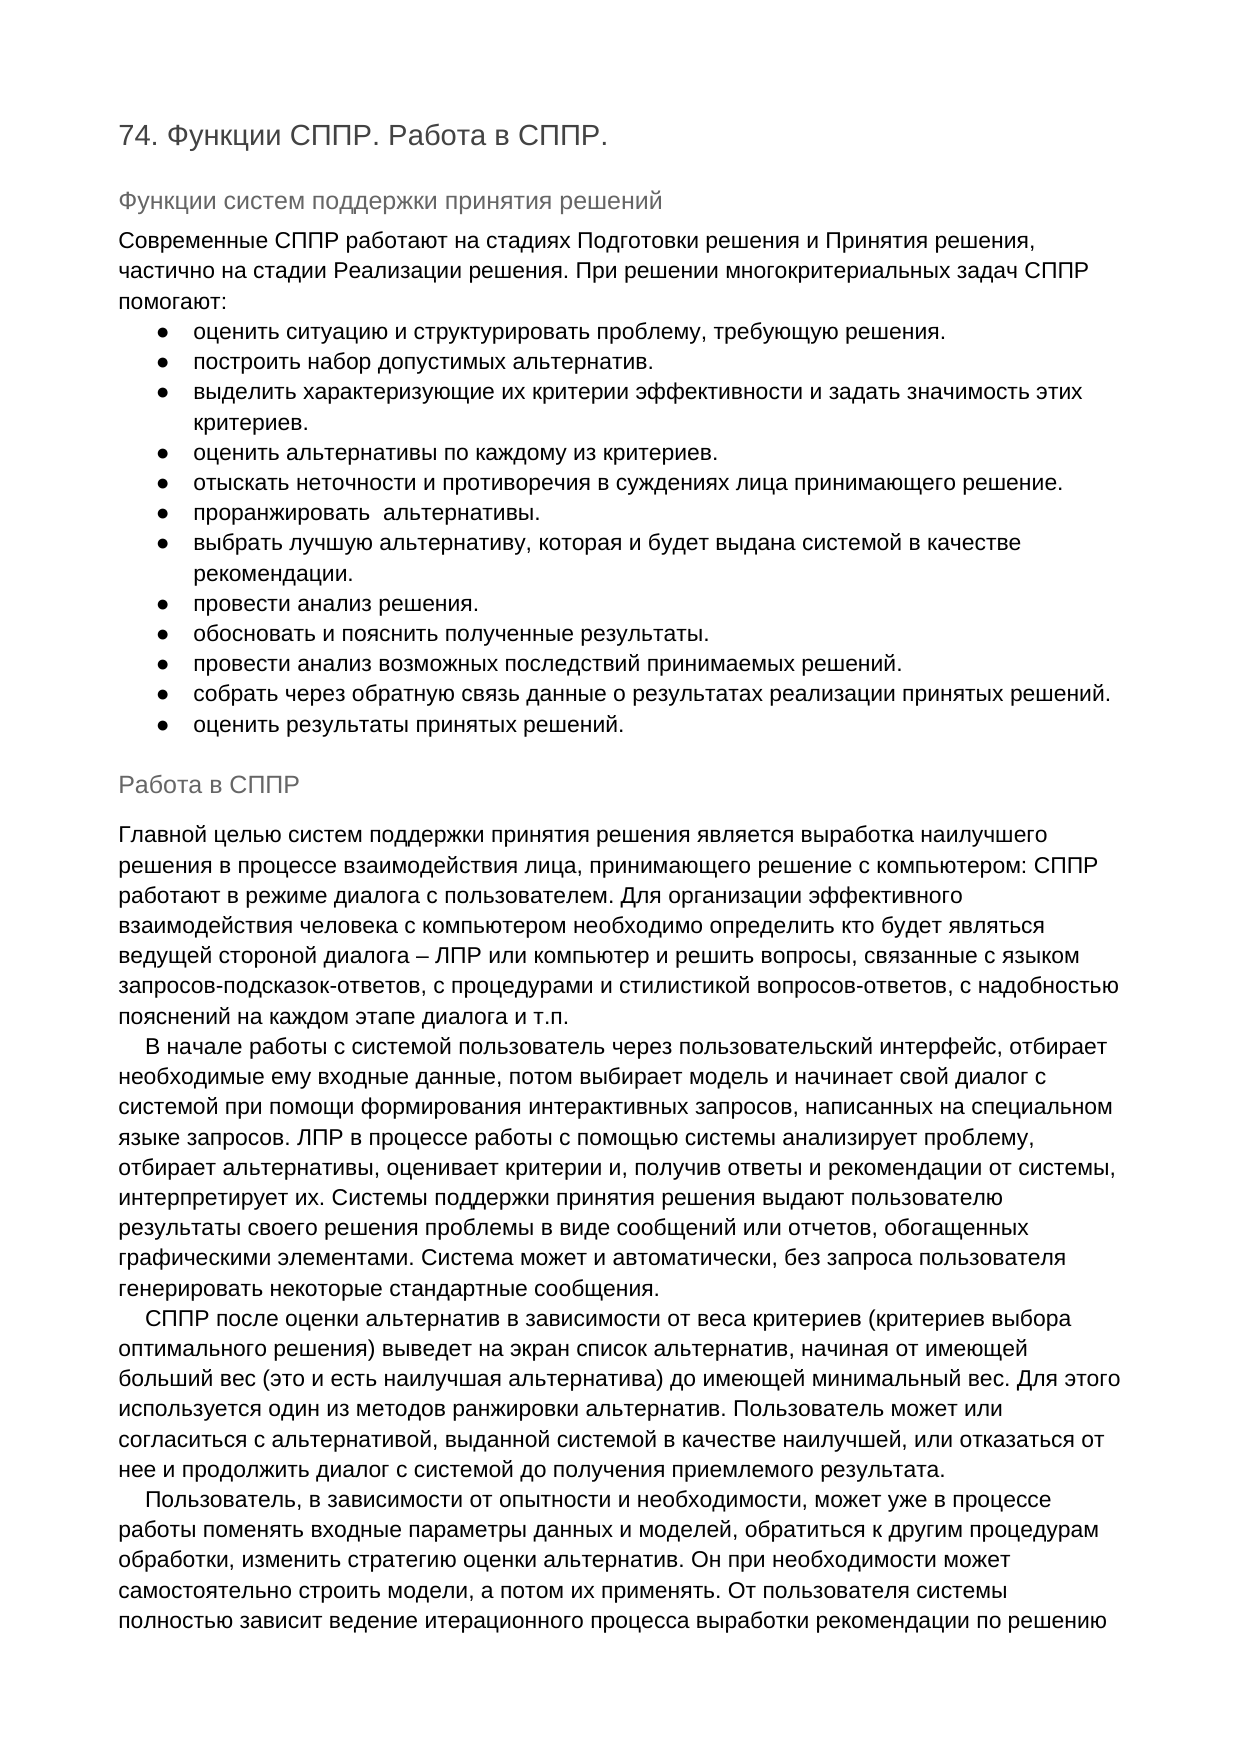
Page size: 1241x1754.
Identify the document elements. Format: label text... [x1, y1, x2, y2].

list оценить ситуацию и структурировать проблему, требующую решения. [156, 318, 1122, 344]
list выбрать лучшую альтернативу, которая и будет выдана системой в качестве рекомендации. [156, 529, 1122, 586]
text Главной целью систем поддержки принятия решения является выработка наилучшего решения в процессе взаимодействия лица, принимающего решение с компьютером: СППР работают в режиме диалога с пользователем. Для организации эффективного взаимодействия человека с компьютером необходимо определить кто будет являться ведущей стороной диалога – ЛПР или компьютер и решить вопросы, связанные с языком запросов-подсказок-ответов, с процедурами и стилистикой вопросов-ответов, с надобностью пояснений на каждом этапе диалога и т.п. [118, 821, 1122, 1029]
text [118, 1486, 1122, 1633]
list проранжировать альтернативы. [156, 499, 1122, 525]
text СППР после оценки альтернатив в зависимости от веса критериев (критериев выбора оптимального решения) выведет на экран список альтернатив, начиная от имеющей больший вес (это и есть наилучшая альтернатива) до имеющей минимальный вес. Для этого используется один из методов ранжировки альтернатив. Пользователь может или согласиться с альтернативой, выданной системой в качестве наилучшей, или отказаться от нее и продолжить диалог с системой до получения приемлемого результата. [118, 1305, 1122, 1482]
list собрать через обратную связь данные о результатах реализации принятых решений. [156, 680, 1122, 707]
subtitle 74. Функции СППР. Работа в СППР. [118, 118, 1122, 152]
list отыскать неточности и противоречия в суждениях лица принимающего решение. [156, 469, 1122, 495]
list провести анализ решения. [156, 590, 1122, 616]
text В начале работы с системой пользователь через пользовательский интерфейс, отбирает необходимые ему входные данные, потом выбирает модель и начинает свой диалог с системой при помощи формирования интерактивных запросов, написанных на специальном языке запросов. ЛПР в процессе работы с помощью системы анализирует проблему, отбирает альтернативы, оценивает критерии и, получив ответы и рекомендации от системы, интерпретирует их. Системы поддержки принятия решения выдают пользователю результаты своего решения проблемы в виде сообщений или отчетов, обогащенных графическими элементами. Система может и автоматически, без запроса пользователя генерировать некоторые стандартные сообщения. [118, 1033, 1122, 1301]
list оценить альтернативы по каждому из критериев. [156, 439, 1122, 465]
subtitle Функции систем поддержки принятия решений [118, 186, 1122, 214]
text Современные СППР работают на стадиях Подготовки решения и Принятия решения, частично на стадии Реализации решения. При решении многокритериальных задач СППР помогают: [118, 227, 1122, 314]
list обосновать и пояснить полученные результаты. [156, 620, 1122, 646]
list выделить характеризующие их критерии эффективности и задать значимость этих критериев. [156, 378, 1122, 435]
list оценить результаты принятых решений. [156, 711, 1122, 737]
list провести анализ возможных последствий принимаемых решений. [156, 650, 1122, 676]
list построить набор допустимых альтернатив. [156, 348, 1122, 374]
subtitle Работа в СППР [118, 770, 1122, 799]
